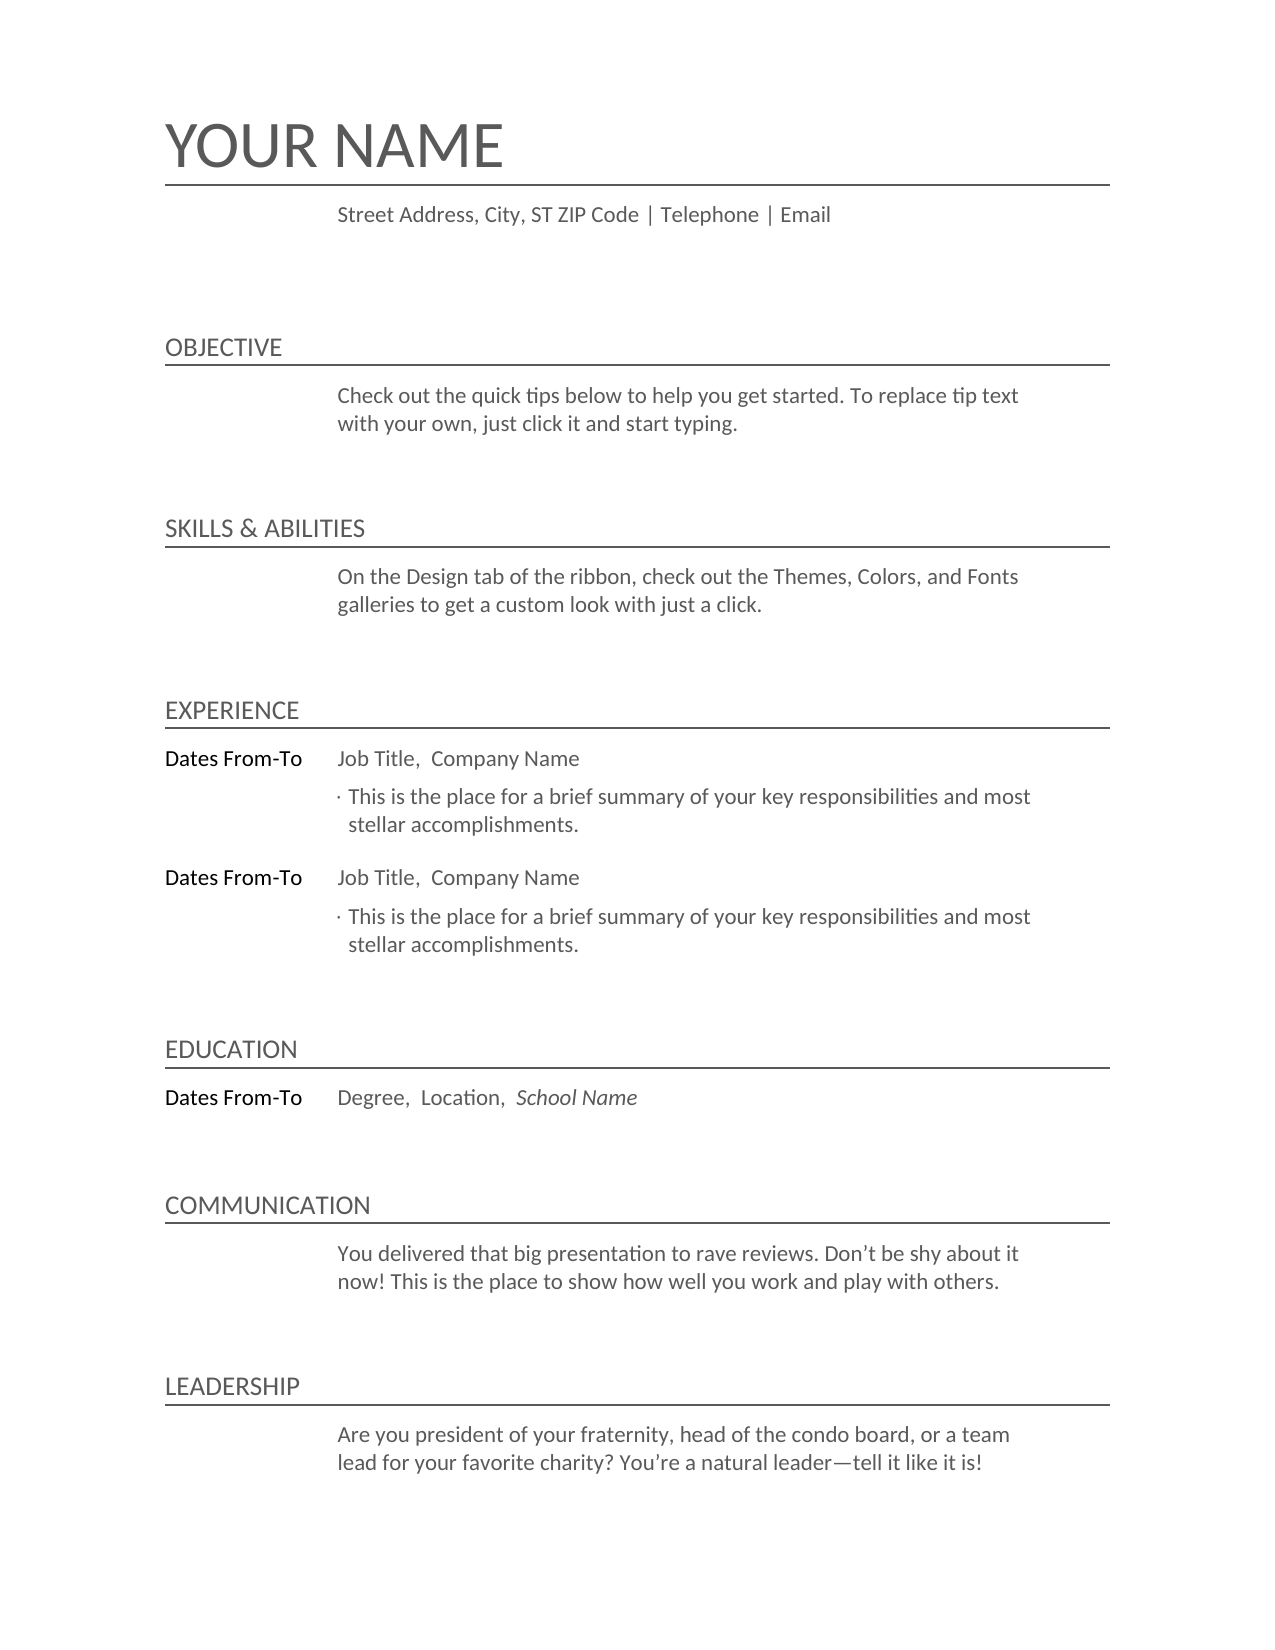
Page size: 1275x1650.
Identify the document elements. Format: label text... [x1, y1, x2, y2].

table_header - [165, 729, 337, 848]
table_header , , [338, 1069, 1110, 1124]
table_header | | [165, 186, 1110, 266]
table_header - [165, 1069, 337, 1124]
table_header , [338, 729, 1110, 848]
table_header [165, 366, 1110, 447]
table_header [165, 548, 1110, 629]
table_header [165, 1224, 1110, 1305]
table_cell , [338, 849, 1110, 968]
table_cell - [165, 849, 337, 968]
table_header [165, 1406, 1110, 1487]
